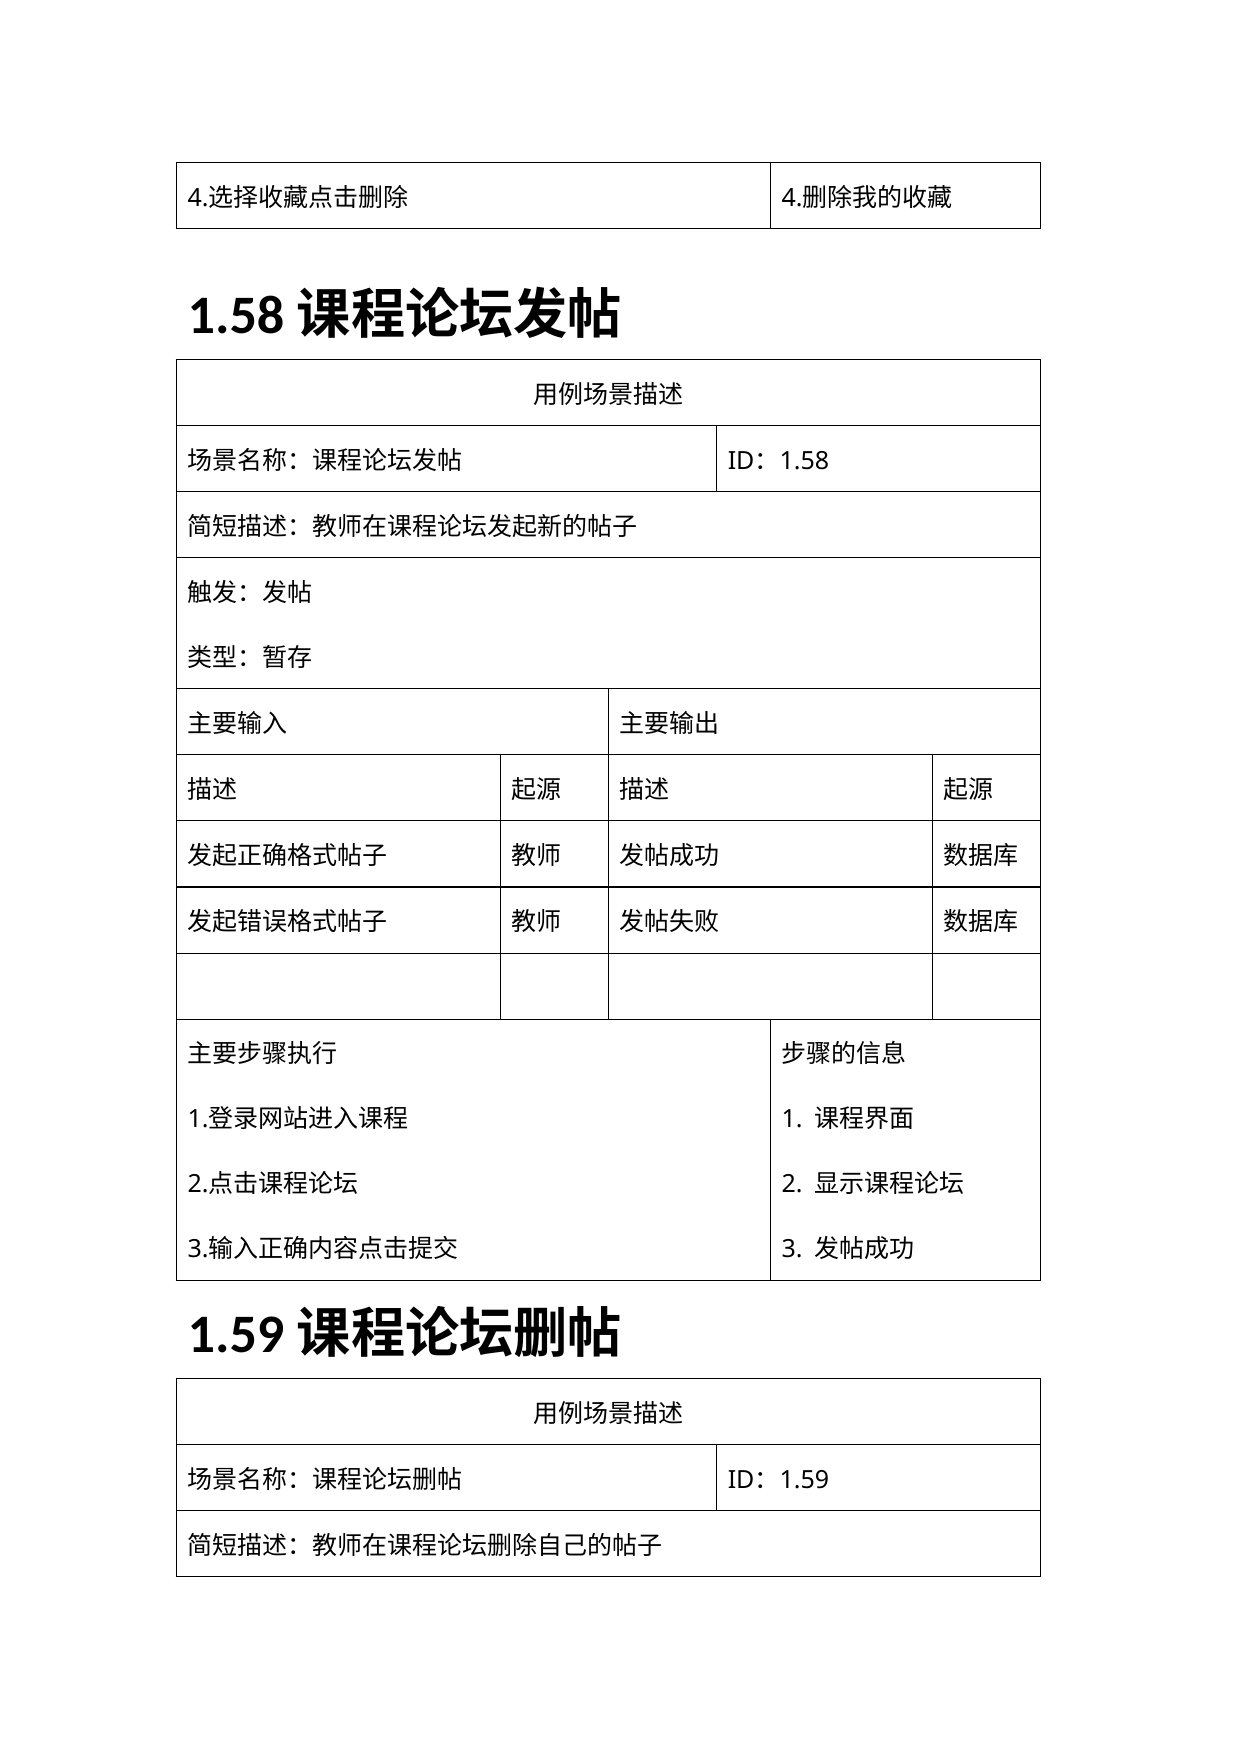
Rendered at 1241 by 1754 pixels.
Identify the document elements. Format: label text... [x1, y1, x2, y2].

table_cell 教师 [501, 888, 608, 952]
table_cell 场景名称：课程论坛发帖 [177, 426, 716, 491]
table_cell 发帖成功 [609, 821, 932, 886]
table_cell 触发：发帖 类型：暂存 [177, 558, 1040, 688]
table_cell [177, 163, 770, 228]
table_cell 描述 [177, 755, 500, 820]
table_cell 起源 [933, 755, 1040, 820]
table_cell 主要输出 [609, 689, 1040, 754]
table_cell 描述 [609, 755, 932, 820]
table_cell ID：1.59 [717, 1445, 1040, 1510]
table_cell 步骤的信息 课程界面 显示课程论坛 发帖成功 [771, 1020, 1040, 1279]
table_cell ID：1.58 [717, 426, 1040, 491]
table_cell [771, 163, 1040, 228]
text 1.59 课程论坛删帖 [187, 1281, 1053, 1378]
table_cell 发起正确格式帖子 [177, 821, 500, 886]
table_cell 发帖失败 [609, 888, 932, 952]
table_cell 数据库 [933, 821, 1040, 886]
table_cell [609, 954, 932, 1018]
table_cell 教师 [501, 821, 608, 886]
table_cell 主要输入 [177, 689, 608, 754]
table_cell 主要步骤执行 1.登录网站进入课程 2.点击课程论坛 3.输入正确内容点击提交 [177, 1020, 770, 1279]
table_header 用例场景描述 [177, 360, 1040, 425]
table_cell 发起错误格式帖子 [177, 888, 500, 952]
table_cell 场景名称：课程论坛删帖 [177, 1445, 716, 1510]
table_cell [933, 954, 1040, 1018]
table_cell 简短描述：教师在课程论坛发起新的帖子 [177, 492, 1040, 557]
text 1.58 课程论坛发帖 [187, 262, 1053, 359]
table_cell 简短描述：教师在课程论坛删除自己的帖子 [177, 1511, 1040, 1576]
table_header 用例场景描述 [177, 1379, 1040, 1444]
table_cell 数据库 [933, 888, 1040, 952]
table_cell [177, 954, 500, 1018]
table_cell [501, 954, 608, 1018]
table_cell 起源 [501, 755, 608, 820]
